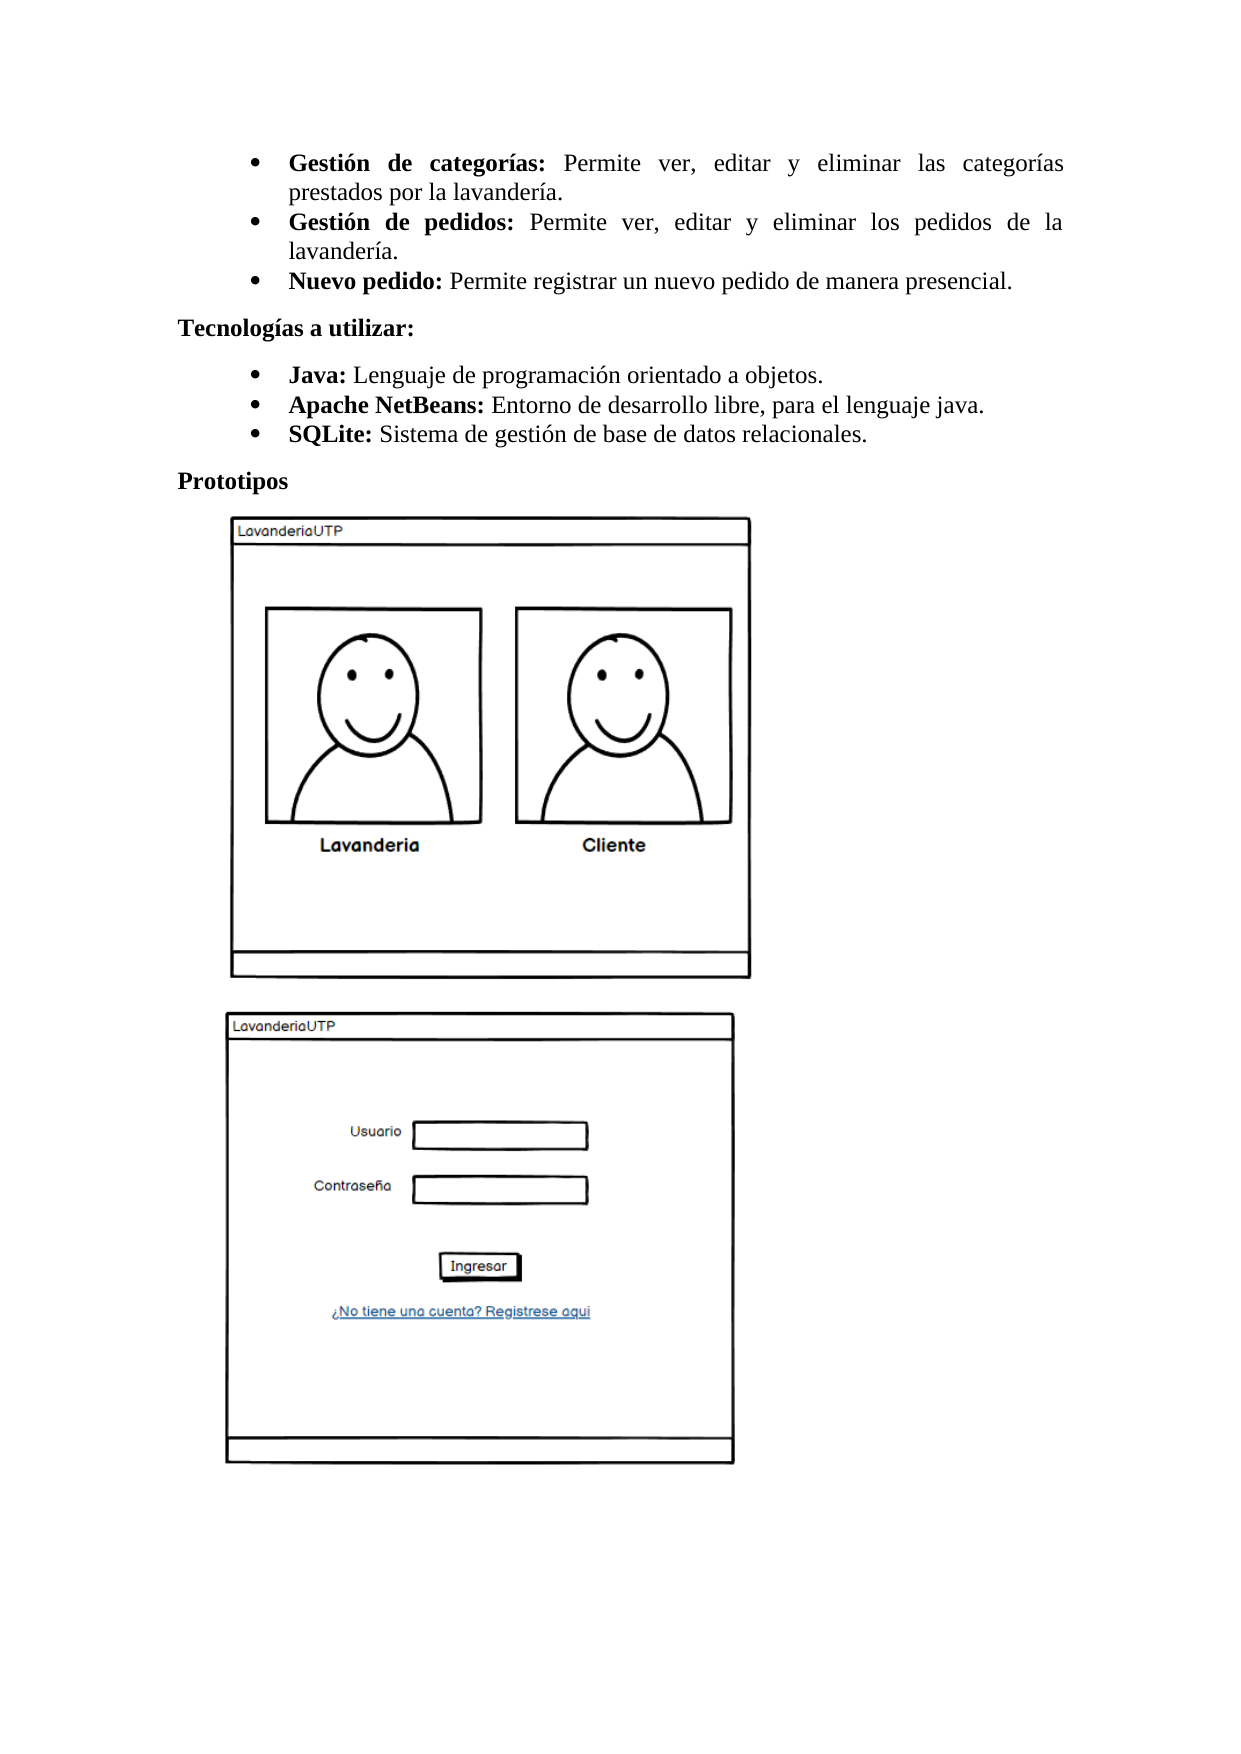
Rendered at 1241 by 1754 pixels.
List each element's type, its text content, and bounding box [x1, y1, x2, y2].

list Gestión de categorías: Permite ver, editar y eliminar las categorías prestados por la lavandería. [251, 148, 1064, 206]
text Prototipos [177, 466, 1064, 495]
list Apache NetBeans: Entorno de desarrollo libre, para el lenguaje java. [251, 390, 1064, 418]
list Nuevo pedido: Permite registrar un nuevo pedido de manera presencial. [251, 266, 1064, 295]
text Tecnologías a utilizar: [177, 313, 1064, 342]
picture [213, 1004, 745, 1477]
picture [213, 513, 764, 986]
list Gestión de pedidos: Permite ver, editar y eliminar los pedidos de la lavandería. [251, 207, 1064, 265]
list Java: Lenguaje de programación orientado a objetos. [251, 360, 1064, 389]
list SQLite: Sistema de gestión de base de datos relacionales. [251, 419, 1064, 448]
